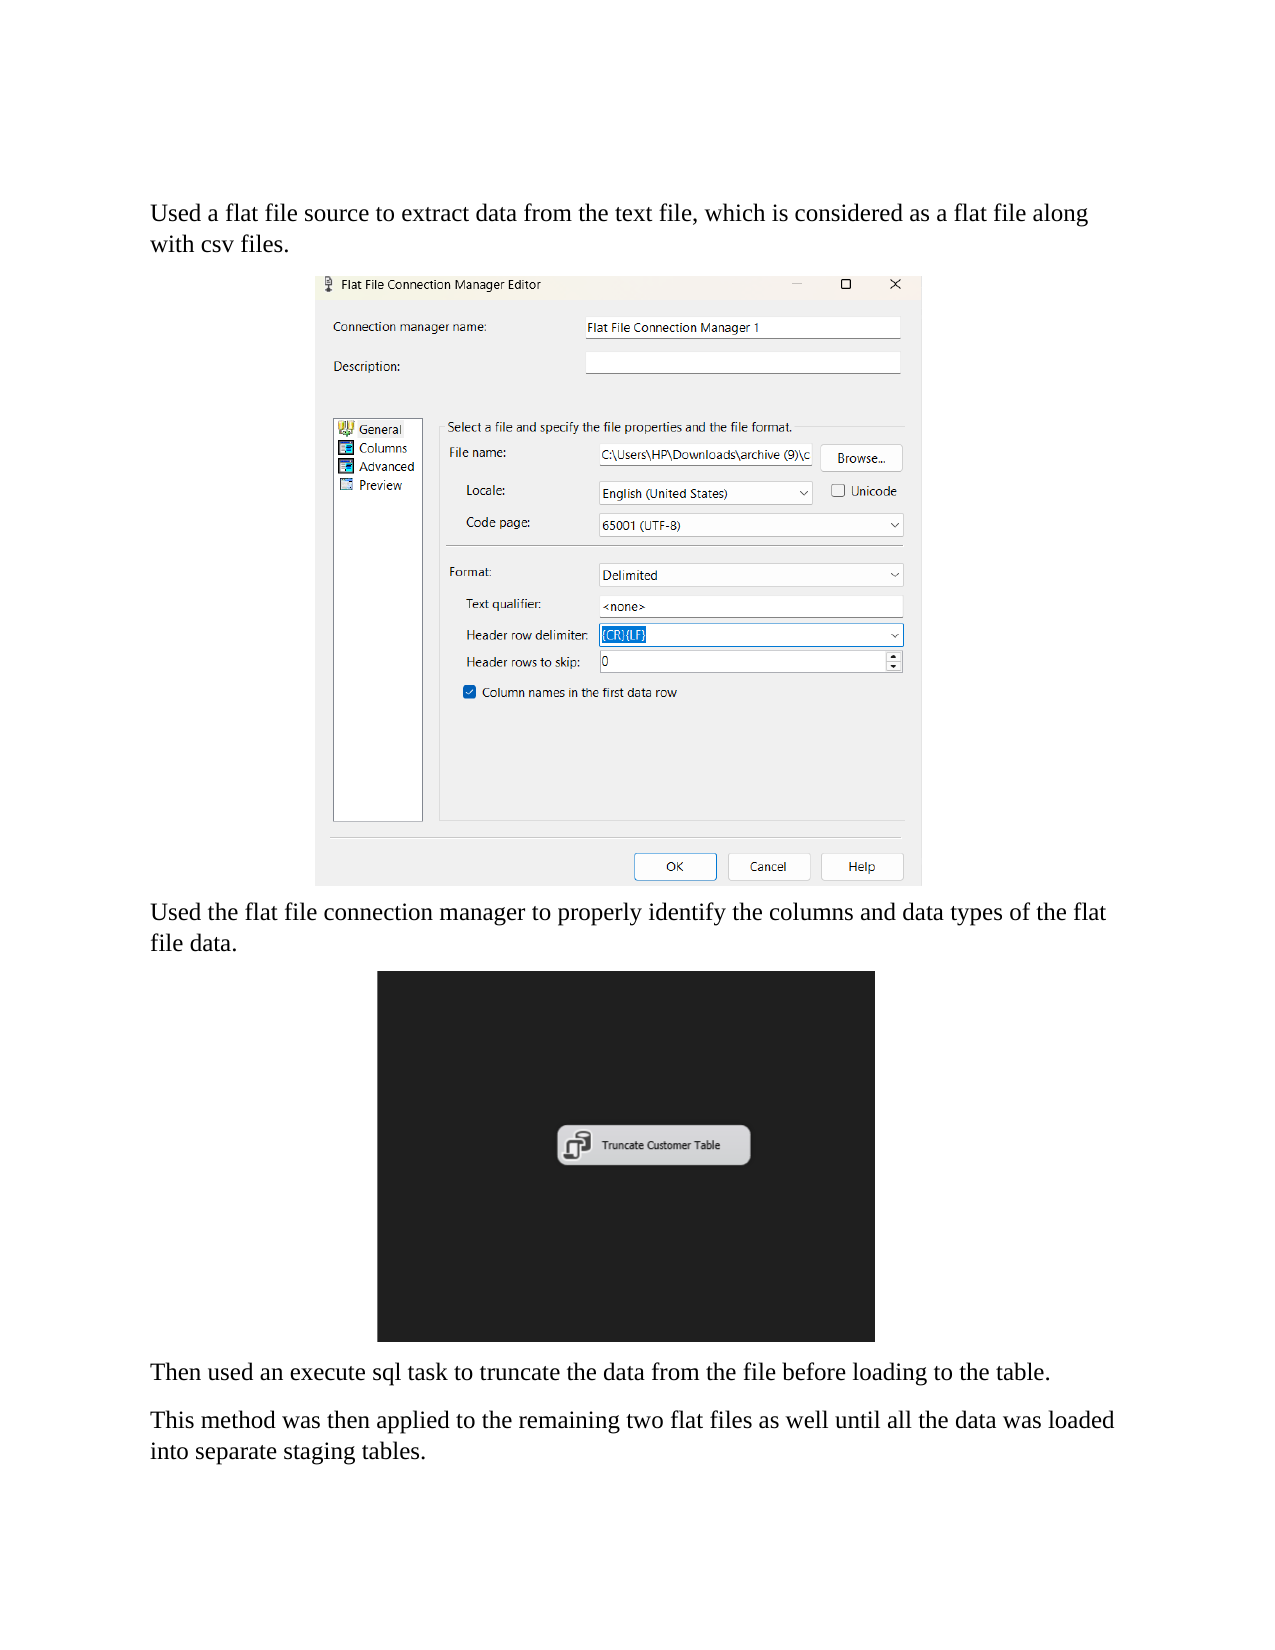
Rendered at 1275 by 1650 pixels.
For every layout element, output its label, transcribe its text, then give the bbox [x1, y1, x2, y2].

text Then used an execute sql task to truncate the data from the file before loading to the table. [150, 1357, 1125, 1386]
picture [377, 971, 875, 1342]
text Used the flat file connection manager to properly identify the columns and data types of the flat file data. [150, 897, 1125, 956]
text This method was then applied to the remaining two flat files as well until all the data was loaded into separate staging tables. [150, 1405, 1125, 1464]
text Used a flat file source to extract data from the text file, which is considered as a flat file along with csv files. [150, 198, 1125, 257]
picture [315, 276, 922, 886]
